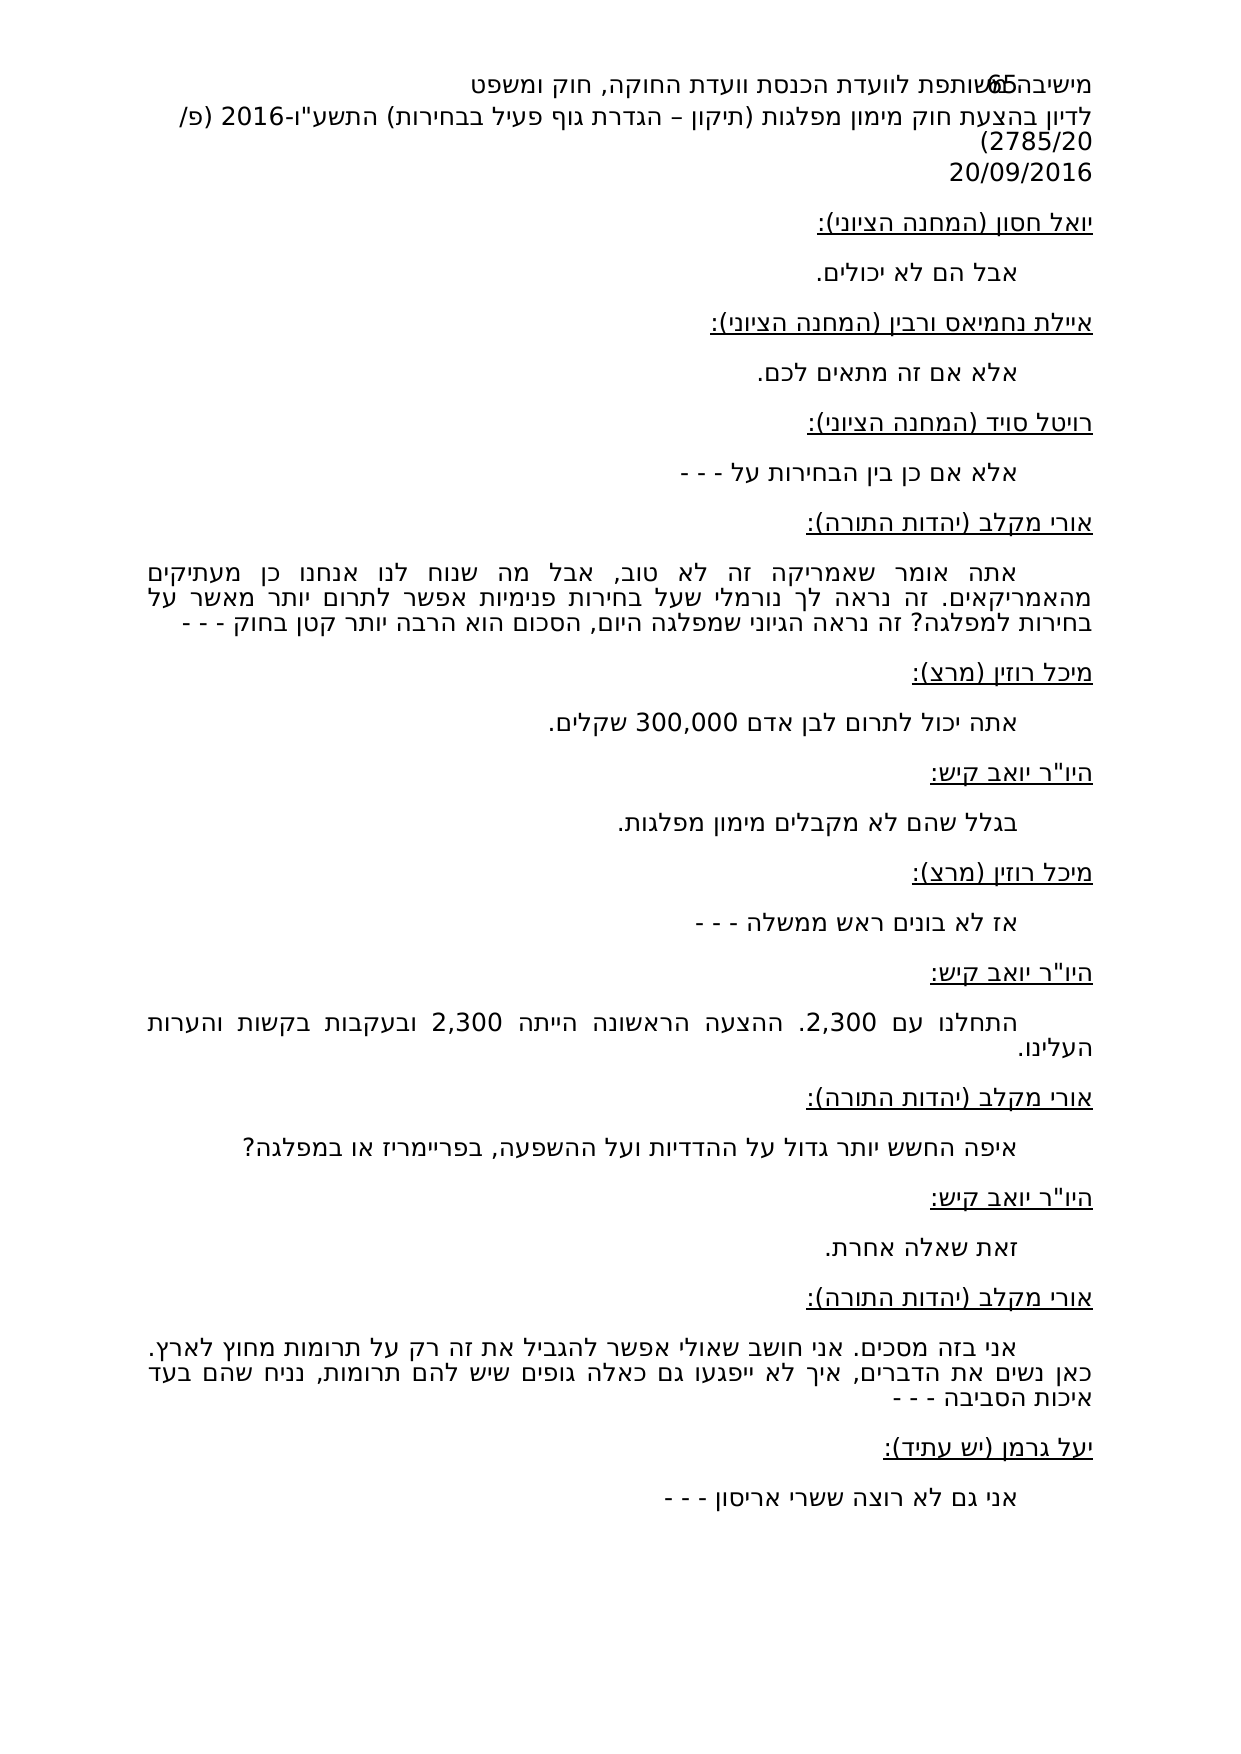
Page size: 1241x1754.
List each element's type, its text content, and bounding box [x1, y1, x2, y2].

text איפה החשש יותר גדול על ההדדיות ועל ההשפעה, בפריימריז או במפלגה? [147, 1136, 1093, 1161]
text רויטל סויד (המחנה הציוני): [147, 411, 1093, 436]
text יעל גרמן (יש עתיד): [147, 1436, 1093, 1461]
text מיכל רוזין (מרצ): [147, 861, 1093, 886]
text התחלנו עם 2,300. ההצעה הראשונה הייתה 2,300 ובעקבות בקשות והערות העלינו. [147, 1011, 1093, 1061]
text אני גם לא רוצה ששרי אריסון - - - [147, 1486, 1093, 1511]
text אלא אם כן בין הבחירות על - - - [147, 461, 1093, 486]
text אז לא בונים ראש ממשלה - - - [147, 911, 1093, 936]
text אתה יכול לתרום לבן אדם 300,000 שקלים. [147, 711, 1093, 736]
text היו"ר יואב קיש: [147, 961, 1093, 986]
text בגלל שהם לא מקבלים מימון מפלגות. [147, 811, 1093, 836]
text היו"ר יואב קיש: [147, 1186, 1093, 1211]
text אורי מקלב (יהדות התורה): [147, 1286, 1093, 1311]
text יואל חסון (המחנה הציוני): [147, 211, 1093, 236]
text אורי מקלב (יהדות התורה): [147, 511, 1093, 536]
text אורי מקלב (יהדות התורה): [147, 1086, 1093, 1111]
text מיכל רוזין (מרצ): [147, 661, 1093, 686]
text אני בזה מסכים. אני חושב שאולי אפשר להגביל את זה רק על תרומות מחוץ לארץ. כאן נשים את הדברים, איך לא ייפגעו גם כאלה גופים שיש להם תרומות, נניח שהם בעד איכות הסביבה - - - [147, 1336, 1093, 1411]
text זאת שאלה אחרת. [147, 1236, 1093, 1261]
text איילת נחמיאס ורבין (המחנה הציוני): [147, 311, 1093, 336]
text אתה אומר שאמריקה זה לא טוב, אבל מה שנוח לנו אנחנו כן מעתיקים מהאמריקאים. זה נראה לך נורמלי שעל בחירות פנימיות אפשר לתרום יותר מאשר על בחירות למפלגה? זה נראה הגיוני שמפלגה היום, הסכום הוא הרבה יותר קטן בחוק - - - [147, 561, 1093, 636]
text אלא אם זה מתאים לכם. [147, 361, 1093, 386]
text היו"ר יואב קיש: [147, 761, 1093, 786]
text אבל הם לא יכולים. [147, 261, 1093, 286]
